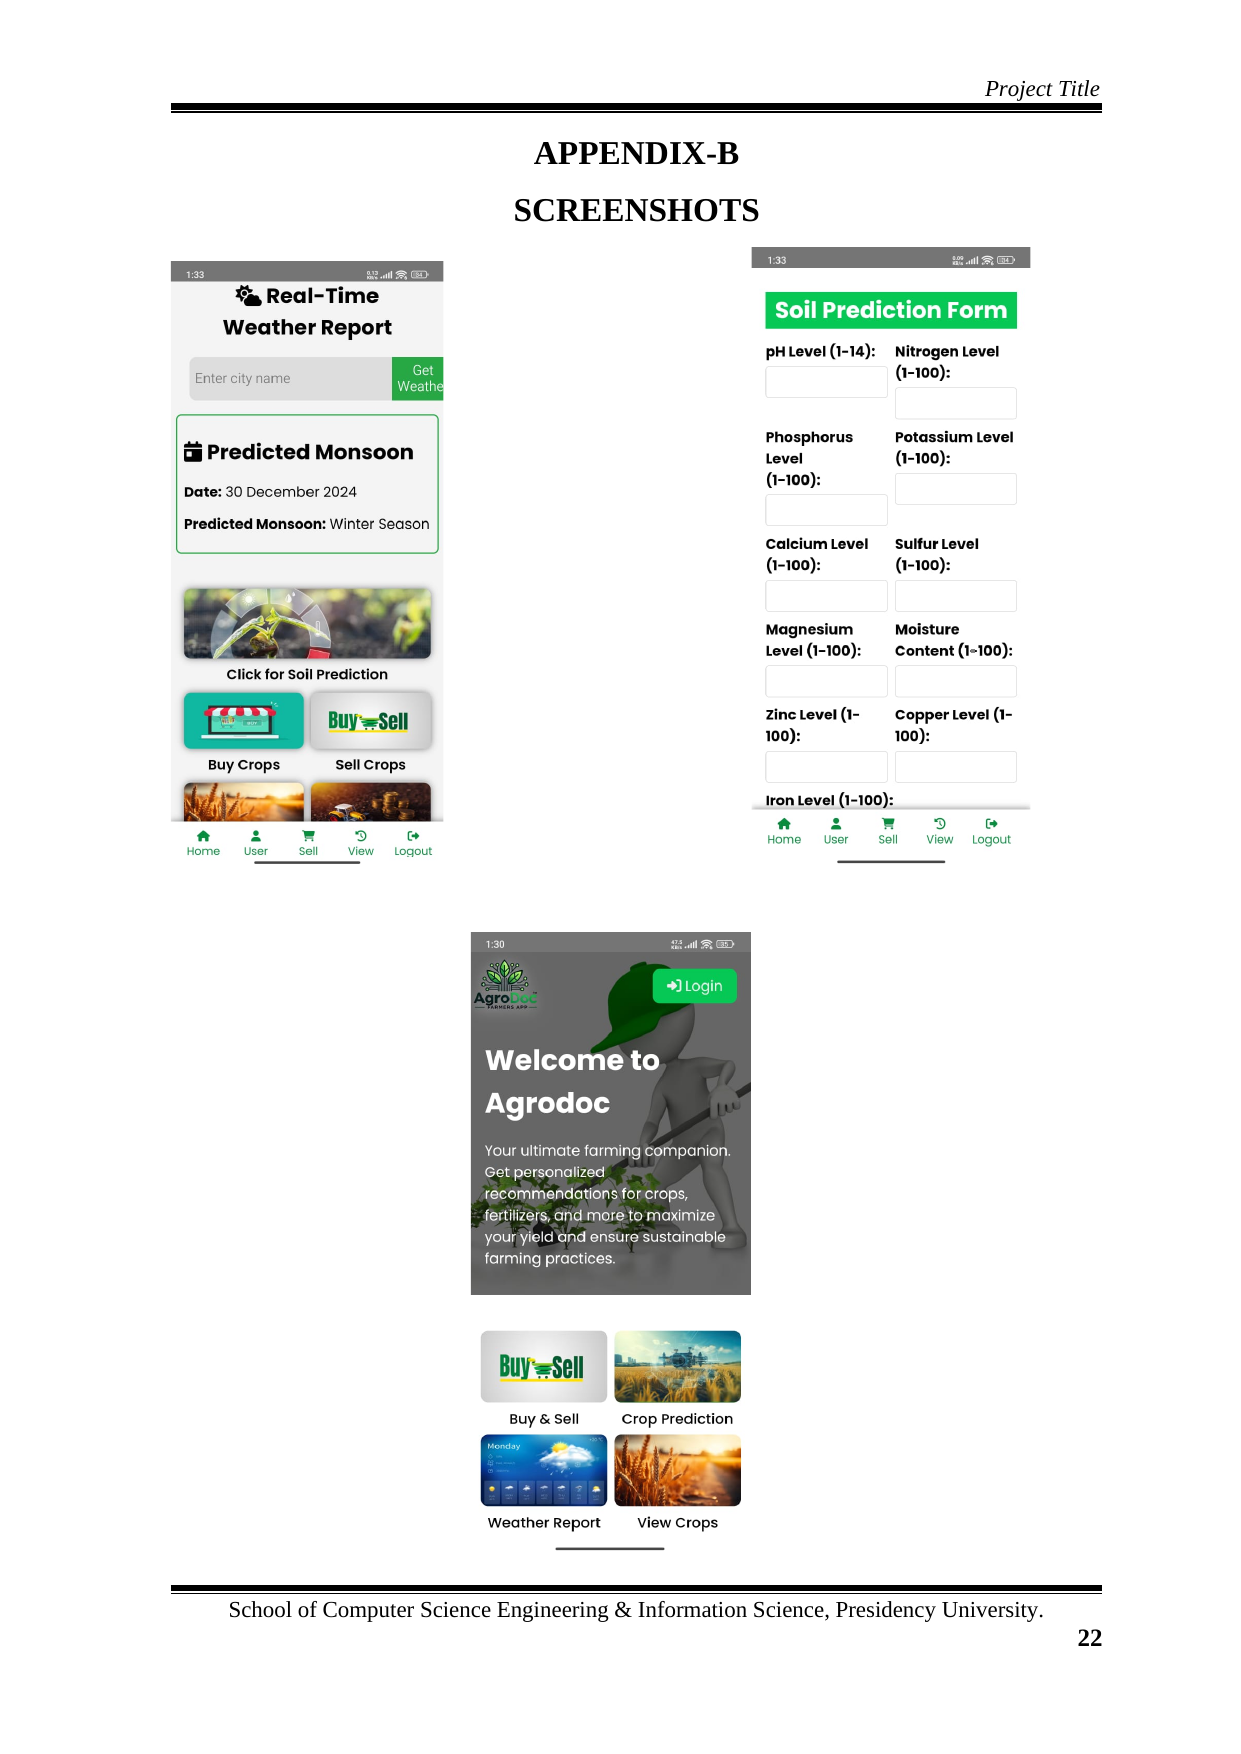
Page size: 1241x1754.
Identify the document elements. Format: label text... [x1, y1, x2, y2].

picture [751, 247, 1031, 868]
picture [470, 932, 751, 1555]
text APPENDIX-B [171, 133, 1102, 171]
text SCREENSHOTS [171, 190, 1102, 229]
picture [170, 261, 444, 868]
